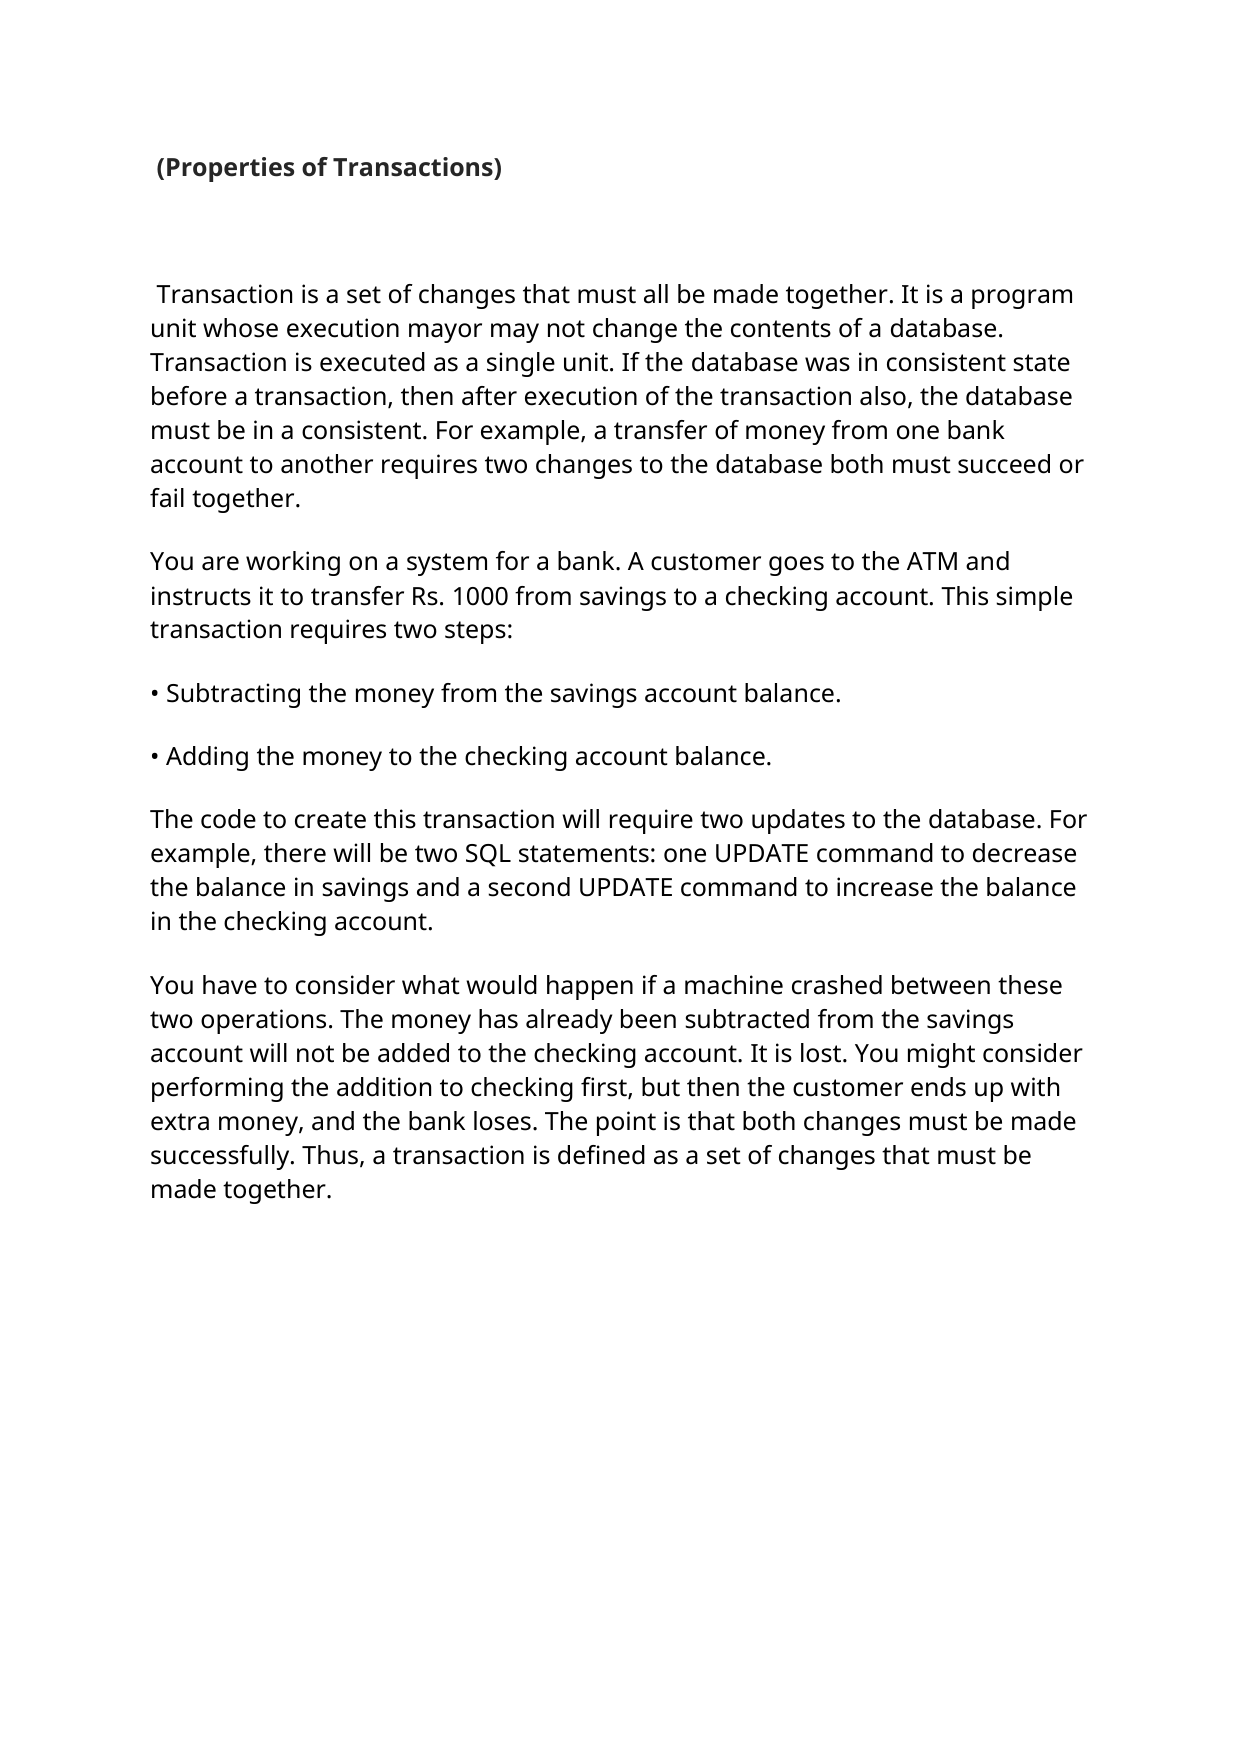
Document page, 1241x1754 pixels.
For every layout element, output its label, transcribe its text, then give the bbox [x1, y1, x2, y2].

text • Adding the money to the checking account balance. [150, 739, 1090, 773]
text You have to consider what would happen if a machine crashed between these two operations. The money has already been subtracted from the savings account will not be added to the checking account. It is lost. You might consider performing the addition to checking first, but then the customer ends up with extra money, and the bank loses. The point is that both changes must be made successfully. Thus, a transaction is defined as a set of changes that must be made together. [150, 967, 1090, 1206]
text • Subtracting the money from the savings account balance. [150, 675, 1090, 709]
text Transaction is a set of changes that must all be made together. It is a program unit whose execution mayor may not change the contents of a database. Transaction is executed as a single unit. If the database was in consistent state before a transaction, then after execution of the transaction also, the database must be in a consistent. For example, a transfer of money from one bank account to another requires two changes to the database both must succeed or fail together. [150, 276, 1090, 515]
text The code to create this transaction will require two updates to the database. For example, there will be two SQL statements: one UPDATE command to decrease the balance in savings and a second UPDATE command to increase the balance in the checking account. [150, 802, 1090, 938]
text (Properties of Transactions) [150, 150, 1090, 184]
text You are working on a system for a bank. A customer goes to the ATM and instructs it to transfer Rs. 1000 from savings to a checking account. This simple transaction requires two steps: [150, 544, 1090, 646]
